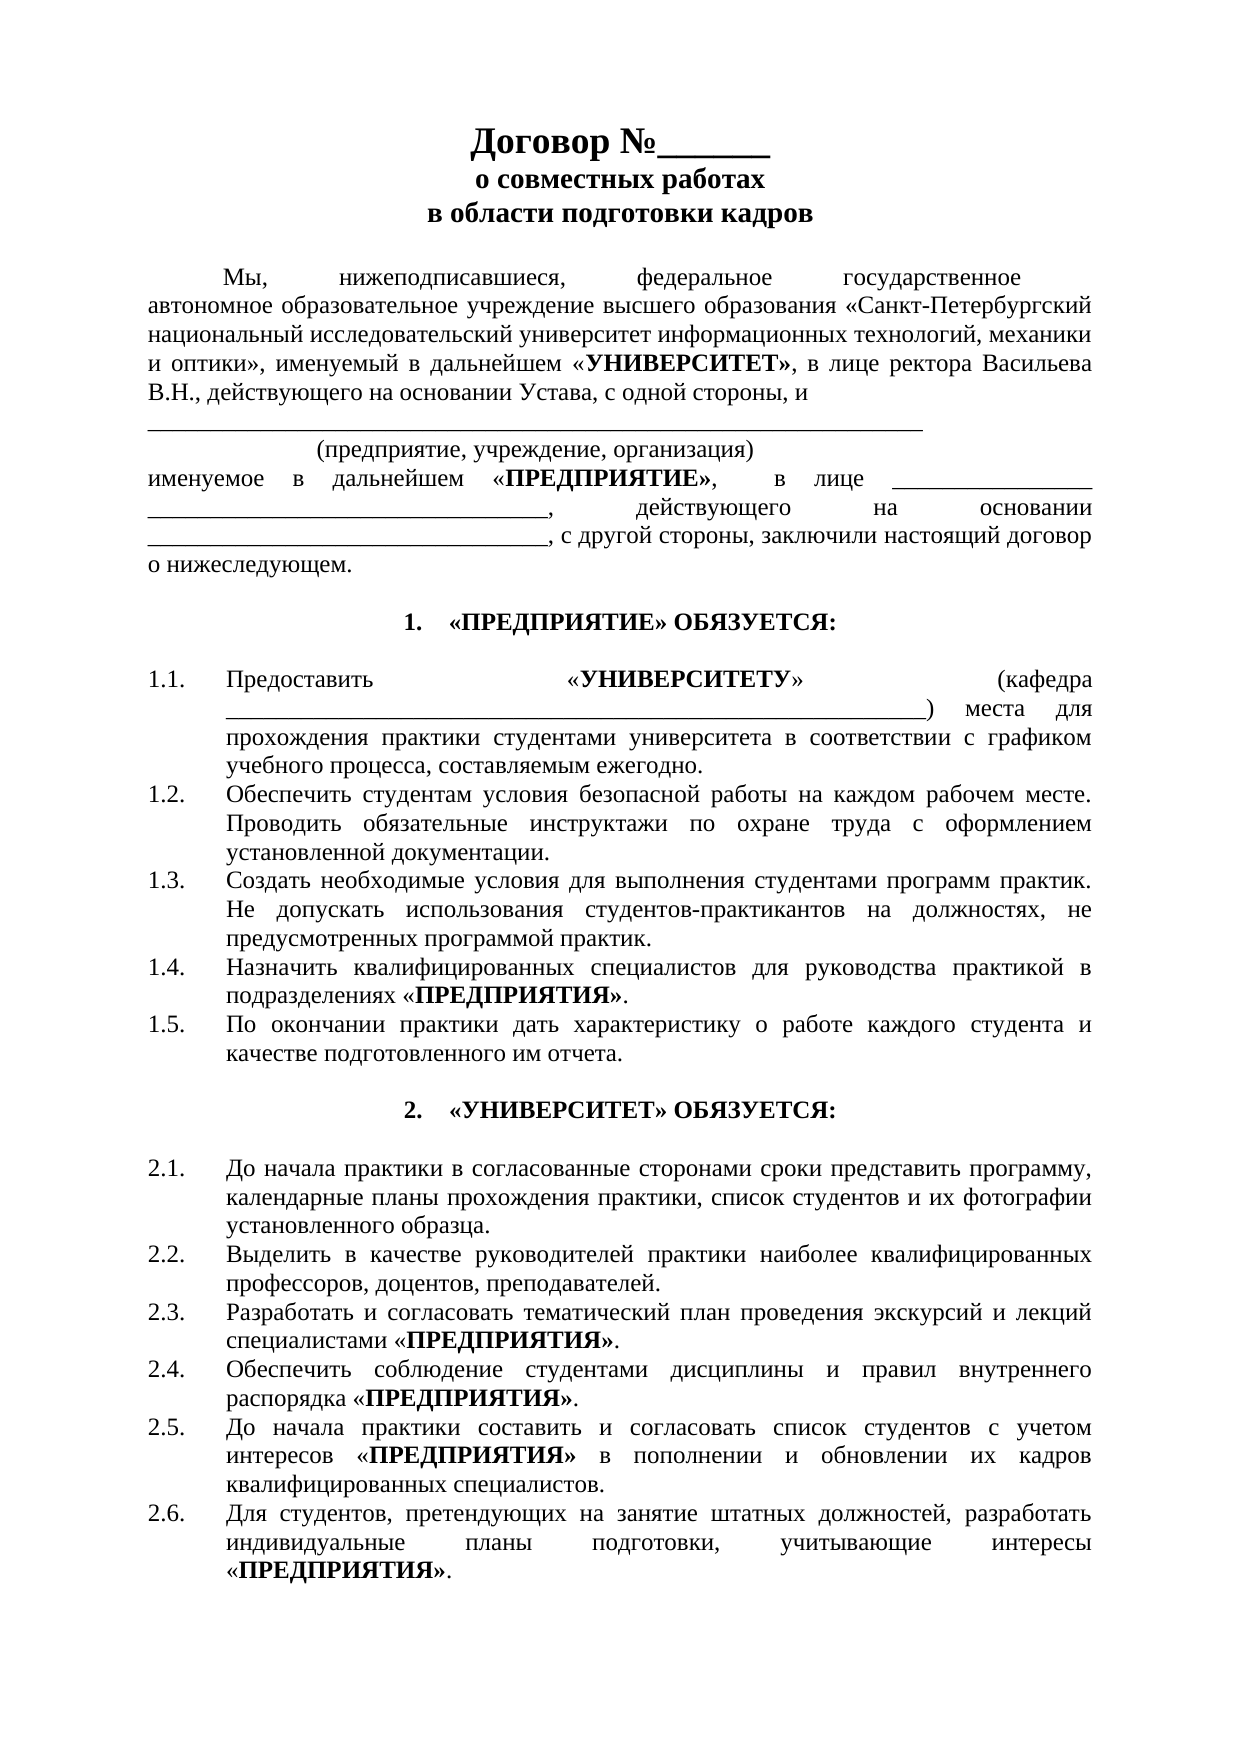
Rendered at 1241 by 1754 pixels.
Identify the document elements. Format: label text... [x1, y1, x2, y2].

list «УНИВЕРСИТЕТ» ОБЯЗУЕТСЯ: [148, 1096, 1092, 1124]
list Предоставить «УНИВЕРСИТЕТУ» (кафедра ________________________________________________________) места для прохождения практики студентами университета в соответствии с графиком учебного процесса, составляемым ежегодно. [148, 664, 1092, 779]
text Договор №______ [148, 118, 1092, 161]
text Мы, нижеподписавшиеся, федеральное государственное автономное образовательное учреждение высшего образования «Санкт-Петербургский национальный исследовательский университет информационных технологий, механики и оптики», именуемый в дальнейшем «УНИВЕРСИТЕТ», в лице ректора Васильева В.Н., действующего на основании Устава, с одной стороны, и [148, 262, 1092, 406]
list Создать необходимые условия для выполнения студентами программ практик. Не допускать использования студентов-практикантов на должностях, не предусмотренных программой практик. [148, 866, 1092, 952]
list По окончании практики дать характеристику о работе каждого студента и качестве подготовленного им отчета. [148, 1009, 1092, 1067]
list Разработать и согласовать тематический план проведения экскурсий и лекций специалистами «ПРЕДПРИЯТИЯ». [148, 1297, 1092, 1354]
list Для студентов, претендующих на занятие штатных должностей, разработать индивидуальные планы подготовки, учитывающие интересы «ПРЕДПРИЯТИЯ». [148, 1498, 1092, 1584]
list Выделить в качестве руководителей практики наиболее квалифицированных профессоров, доцентов, преподавателей. [148, 1239, 1092, 1297]
text о совместных работах [148, 161, 1092, 195]
list Обеспечить соблюдение студентами дисциплины и правил внутреннего распорядка «ПРЕДПРИЯТИЯ». [148, 1354, 1092, 1412]
list «ПРЕДПРИЯТИЕ» ОБЯЗУЕТСЯ: [148, 607, 1092, 636]
list Обеспечить студентам условия безопасной работы на каждом рабочем месте. Проводить обязательные инструктажи по охране труда с оформлением установленной документации. [148, 779, 1092, 866]
text ______________________________________________________________ [148, 406, 1092, 434]
text именуемое в дальнейшем «ПРЕДПРИЯТИЕ», в лице ________________ ________________________________, действующего на основании ________________________________, с другой стороны, заключили настоящий договор о нижеследующем. [148, 463, 1092, 578]
list До начала практики составить и согласовать список студентов с учетом интересов «ПРЕДПРИЯТИЯ» в пополнении и обновлении их кадров квалифицированных специалистов. [148, 1412, 1092, 1498]
list До начала практики в согласованные сторонами сроки представить программу, календарные планы прохождения практики, список студентов и их фотографии установленного образца. [148, 1153, 1092, 1239]
text (предприятие, учреждение, организация) [148, 434, 1092, 463]
text в области подготовки кадров [148, 195, 1092, 228]
list Назначить квалифицированных специалистов для руководства практикой в подразделениях «ПРЕДПРИЯТИЯ». [148, 952, 1092, 1009]
